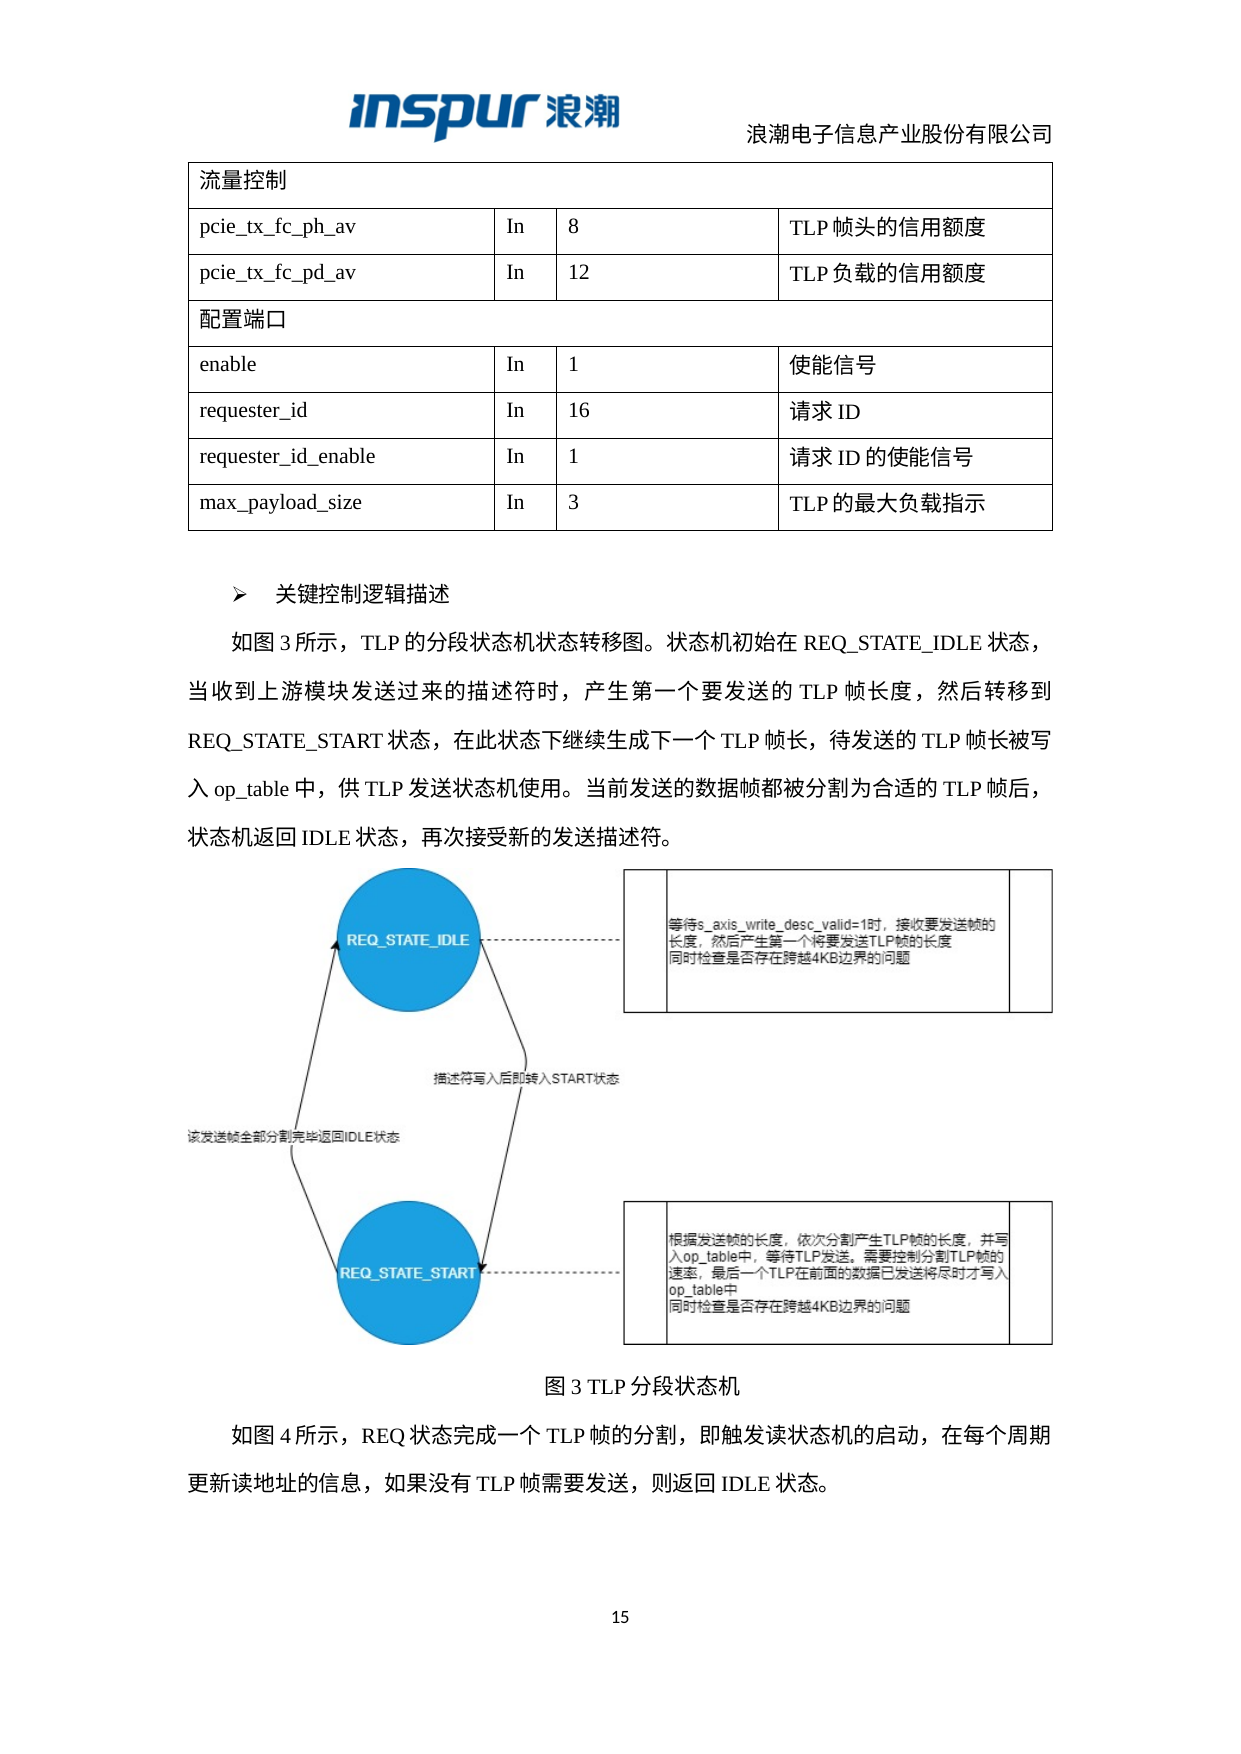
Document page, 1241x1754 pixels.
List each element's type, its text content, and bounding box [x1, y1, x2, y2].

picture [347, 88, 623, 143]
table_cell 16 [557, 393, 778, 438]
table_cell In [495, 347, 556, 392]
table_cell 流量控制 [189, 163, 1052, 208]
table_cell TLP帧头的信用额度 [779, 209, 1052, 254]
list 关键控制逻辑描述 [231, 576, 1053, 609]
table_cell In [495, 439, 556, 484]
table_cell max_payload_size [189, 485, 494, 530]
picture [187, 868, 1053, 1345]
table_cell TLP的最大负载指示 [779, 485, 1052, 530]
text 如图4所示，REQ状态完成一个TLP帧的分割，即触发读状态机的启动，在每个周期更新读地址的信息，如果没有TLP帧需要发送，则返回IDLE状态。 [187, 1417, 1053, 1498]
table_cell requester_id [189, 393, 494, 438]
table_cell In [495, 255, 556, 300]
table_cell pcie_tx_fc_ph_av [189, 209, 494, 254]
table_cell pcie_tx_fc_pd_av [189, 255, 494, 300]
table_cell 请求ID的使能信号 [779, 439, 1052, 484]
table_cell enable [189, 347, 494, 392]
table_cell In [495, 209, 556, 254]
table_cell 配置端口 [189, 301, 1052, 346]
table_cell 1 [557, 347, 778, 392]
table_cell 请求ID [779, 393, 1052, 438]
table_cell requester_id_enable [189, 439, 494, 484]
table_cell 3 [557, 485, 778, 530]
table_cell In [495, 393, 556, 438]
table_cell 8 [557, 209, 778, 254]
text 如图3所示，TLP的分段状态机状态转移图。状态机初始在REQ_STATE_IDLE状态，当收到上游模块发送过来的描述符时，产生第一个要发送的TLP帧长度，然后转移到REQ_STATE_START状态，在此状态下继续生成下一个TLP帧长，待发送的TLP帧长被写入op_table中，供TLP发送状态机使用。当前发送的数据帧都被分割为合适的TLP帧后，状态机返回IDLE状态，再次接受新的发送描述符。 [187, 625, 1053, 852]
table_cell 12 [557, 255, 778, 300]
table_cell In [495, 485, 556, 530]
table_cell TLP负载的信用额度 [779, 255, 1052, 300]
table_cell 1 [557, 439, 778, 484]
text 图3 TLP分段状态机 [187, 1369, 1053, 1401]
table_cell 使能信号 [779, 347, 1052, 392]
